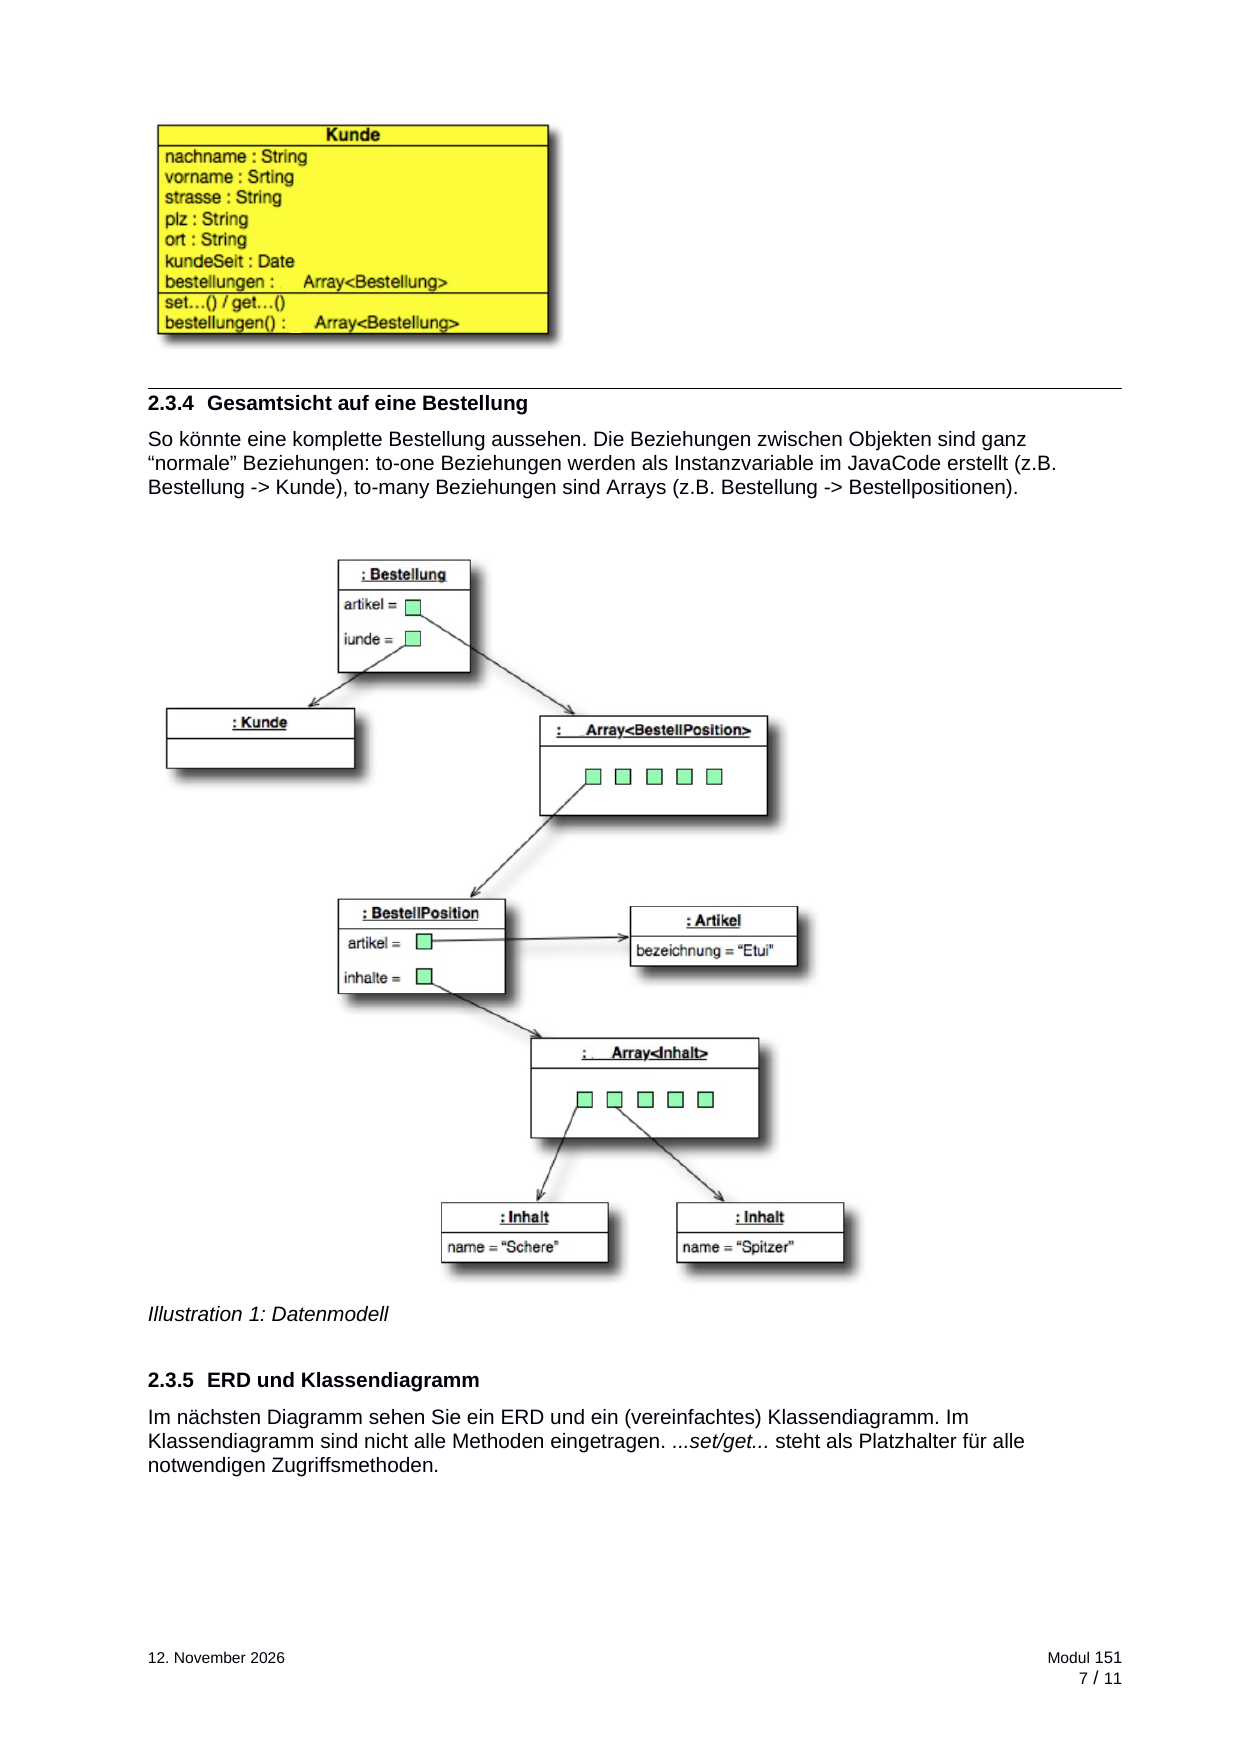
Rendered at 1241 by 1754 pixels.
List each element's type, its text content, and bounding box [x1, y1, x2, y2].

picture [153, 118, 565, 350]
subtitle ERD und Klassendiagramm [148, 1368, 1122, 1392]
text Im nächsten Diagramm sehen Sie ein ERD und ein (vereinfachtes) Klassendiagramm. Im Klassendiagramm sind nicht alle Methoden eingetragen. ...set/get... steht als Platzhalter für alle notwendigen Zugriffsmethoden. [148, 1404, 1122, 1476]
subtitle Gesamtsicht auf eine Bestellung [148, 389, 1122, 414]
text So könnte eine komplette Bestellung aussehen. Die Beziehungen zwischen Objekten sind ganz “normale” Beziehungen: to-one Beziehungen werden als Instanzvariable im JavaCode erstellt (z.B. Bestellung -> Kunde), to-many Beziehungen sind Arrays (z.B. Bestellung -> Bestellpositionen). [148, 427, 1122, 499]
picture [147, 523, 895, 1297]
